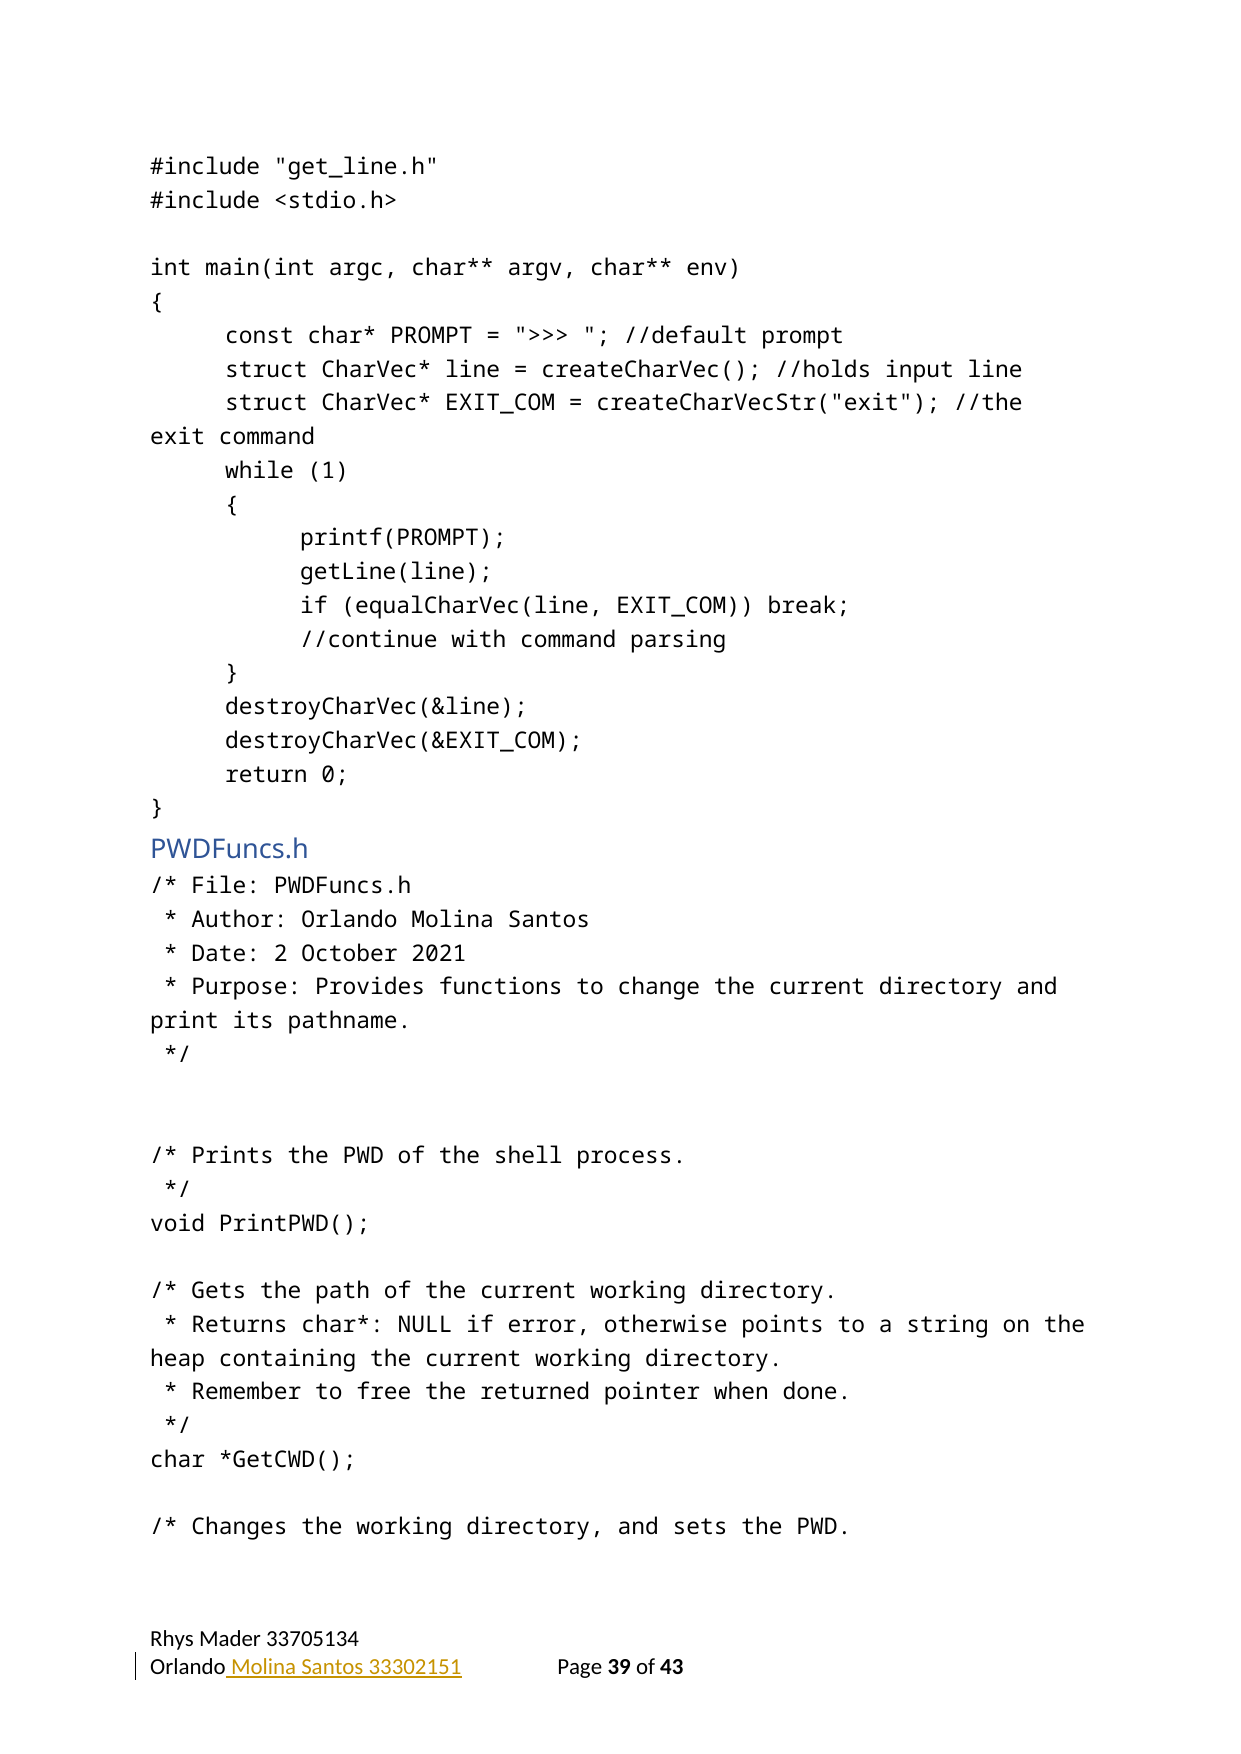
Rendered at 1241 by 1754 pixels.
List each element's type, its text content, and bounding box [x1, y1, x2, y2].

text return 0; [150, 757, 1090, 789]
text * Author: Orlando Molina Santos [150, 903, 1090, 934]
text if (equalCharVec(line, EXIT_COM)) break; [150, 589, 1090, 620]
text * Returns char*: NULL if error, otherwise points to a string on the heap containing the current working directory. [150, 1308, 1090, 1373]
text /* Gets the path of the current working directory. [150, 1274, 1090, 1305]
text while (1) [150, 454, 1090, 485]
text char *GetCWD(); [150, 1443, 1090, 1474]
text * Purpose: Provides functions to change the current directory and print its pathname. [150, 970, 1090, 1035]
text #include <stdio.h> [150, 184, 1090, 215]
text */ [150, 1409, 1090, 1440]
text */ [150, 1038, 1090, 1069]
subtitle PWDFuncs.h [150, 829, 1090, 866]
text /* File: PWDFuncs.h [150, 869, 1090, 900]
text * Date: 2 October 2021 [150, 936, 1090, 968]
text destroyCharVec(&line); [150, 690, 1090, 721]
text * Remember to free the returned pointer when done. [150, 1375, 1090, 1406]
text //continue with command parsing [150, 622, 1090, 654]
text void PrintPWD(); [150, 1206, 1090, 1238]
text getLine(line); [150, 555, 1090, 586]
text } [150, 791, 1090, 822]
text #include "get_line.h" [150, 150, 1090, 181]
text const char* PROMPT = ">>> "; //default prompt [150, 319, 1090, 350]
text int main(int argc, char** argv, char** env) [150, 251, 1090, 282]
text /* Changes the working directory, and sets the PWD. [150, 1510, 1090, 1541]
text destroyCharVec(&EXIT_COM); [150, 724, 1090, 755]
text struct CharVec* line = createCharVec(); //holds input line [150, 352, 1090, 384]
text } [150, 656, 1090, 687]
text { [150, 487, 1090, 519]
text struct CharVec* EXIT_COM = createCharVecStr("exit"); //the exit command [150, 386, 1090, 451]
text printf(PROMPT); [150, 521, 1090, 552]
text */ [150, 1173, 1090, 1204]
text { [150, 285, 1090, 316]
text /* Prints the PWD of the shell process. [150, 1139, 1090, 1170]
